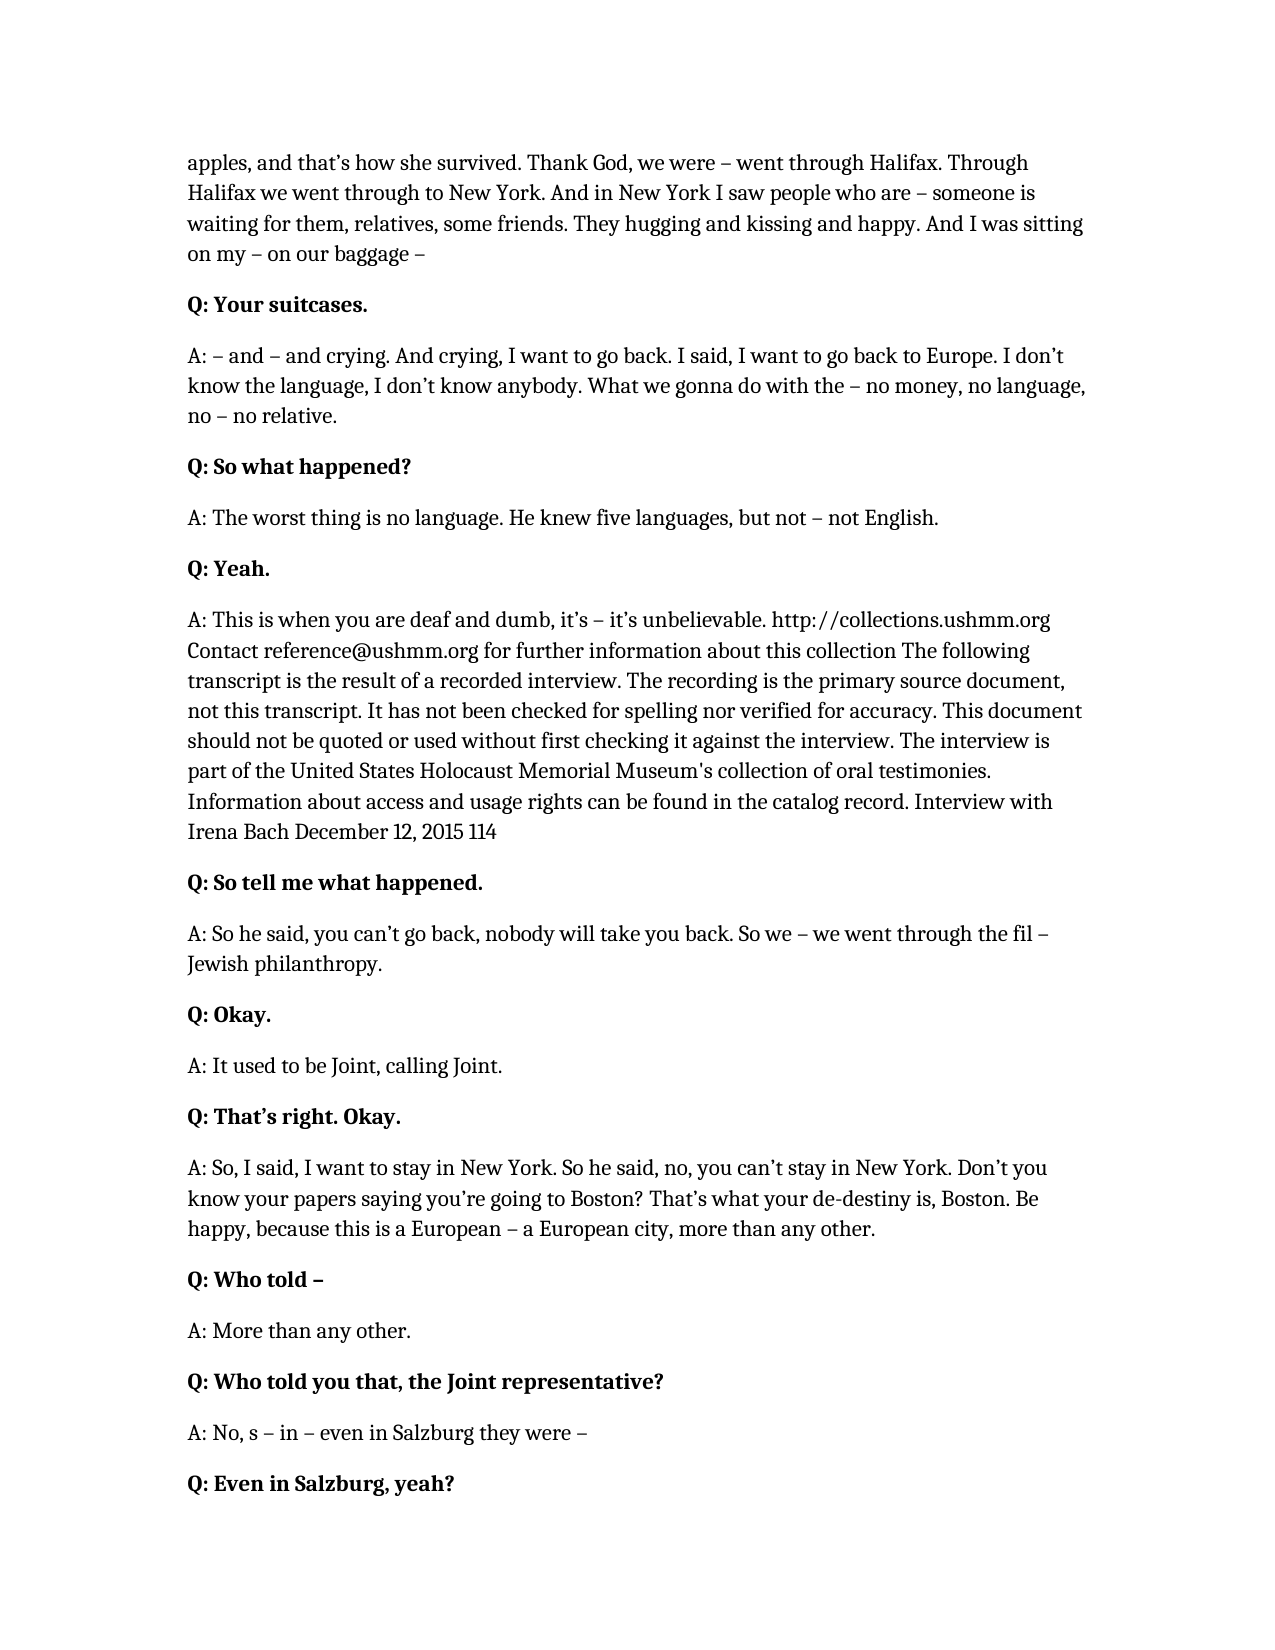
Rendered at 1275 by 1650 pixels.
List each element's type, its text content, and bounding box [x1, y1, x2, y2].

text Q: Okay. [187, 1002, 1087, 1028]
text Q: Who told – [187, 1267, 1087, 1293]
text A: No, s – in – even in Salzburg they were – [187, 1420, 1087, 1446]
text Q: Who told you that, the Joint representative? [187, 1369, 1087, 1395]
text Q: So what happened? [187, 454, 1087, 481]
text Q: Even in Salzburg, yeah? [187, 1471, 1087, 1497]
text A: More than any other. [187, 1318, 1087, 1344]
text Q: Yeah. [187, 556, 1087, 583]
text Q: So tell me what happened. [187, 870, 1087, 896]
text A: The worst thing is no language. He knew five languages, but not – not English. [187, 505, 1087, 532]
text Q: That’s right. Okay. [187, 1104, 1087, 1131]
text A: This is when you are deaf and dumb, it’s – it’s unbelievable. http://collections.ushmm.org Contact reference@ushmm.org for further information about this collection The following transcript is the result of a recorded interview. The recording is the primary source document, not this transcript. It has not been checked for spelling nor verified for accuracy. This document should not be quoted or used without first checking it against the interview. The interview is part of the United States Holocaust Memorial Museum's collection of oral testimonies. Information about access and usage rights can be found in the catalog record. Interview with Irena Bach December 12, 2015 114 [187, 607, 1087, 845]
text A: So, I said, I want to stay in New York. So he said, no, you can’t stay in New York. Don’t you know your papers saying you’re going to Boston? That’s what your de-destiny is, Boston. Be happy, because this is a European – a European city, more than any other. [187, 1155, 1087, 1242]
text A: So he said, you can’t go back, nobody will take you back. So we – we went through the fil – Jewish philanthropy. [187, 921, 1087, 977]
text A: – and – and crying. And crying, I want to go back. I said, I want to go back to Europe. I don’t know the language, I don’t know anybody. What we gonna do with the – no money, no language, no – no relative. [187, 343, 1087, 429]
text Q: Your suitcases. [187, 292, 1087, 318]
text A: It used to be Joint, calling Joint. [187, 1053, 1087, 1079]
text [187, 150, 1087, 267]
